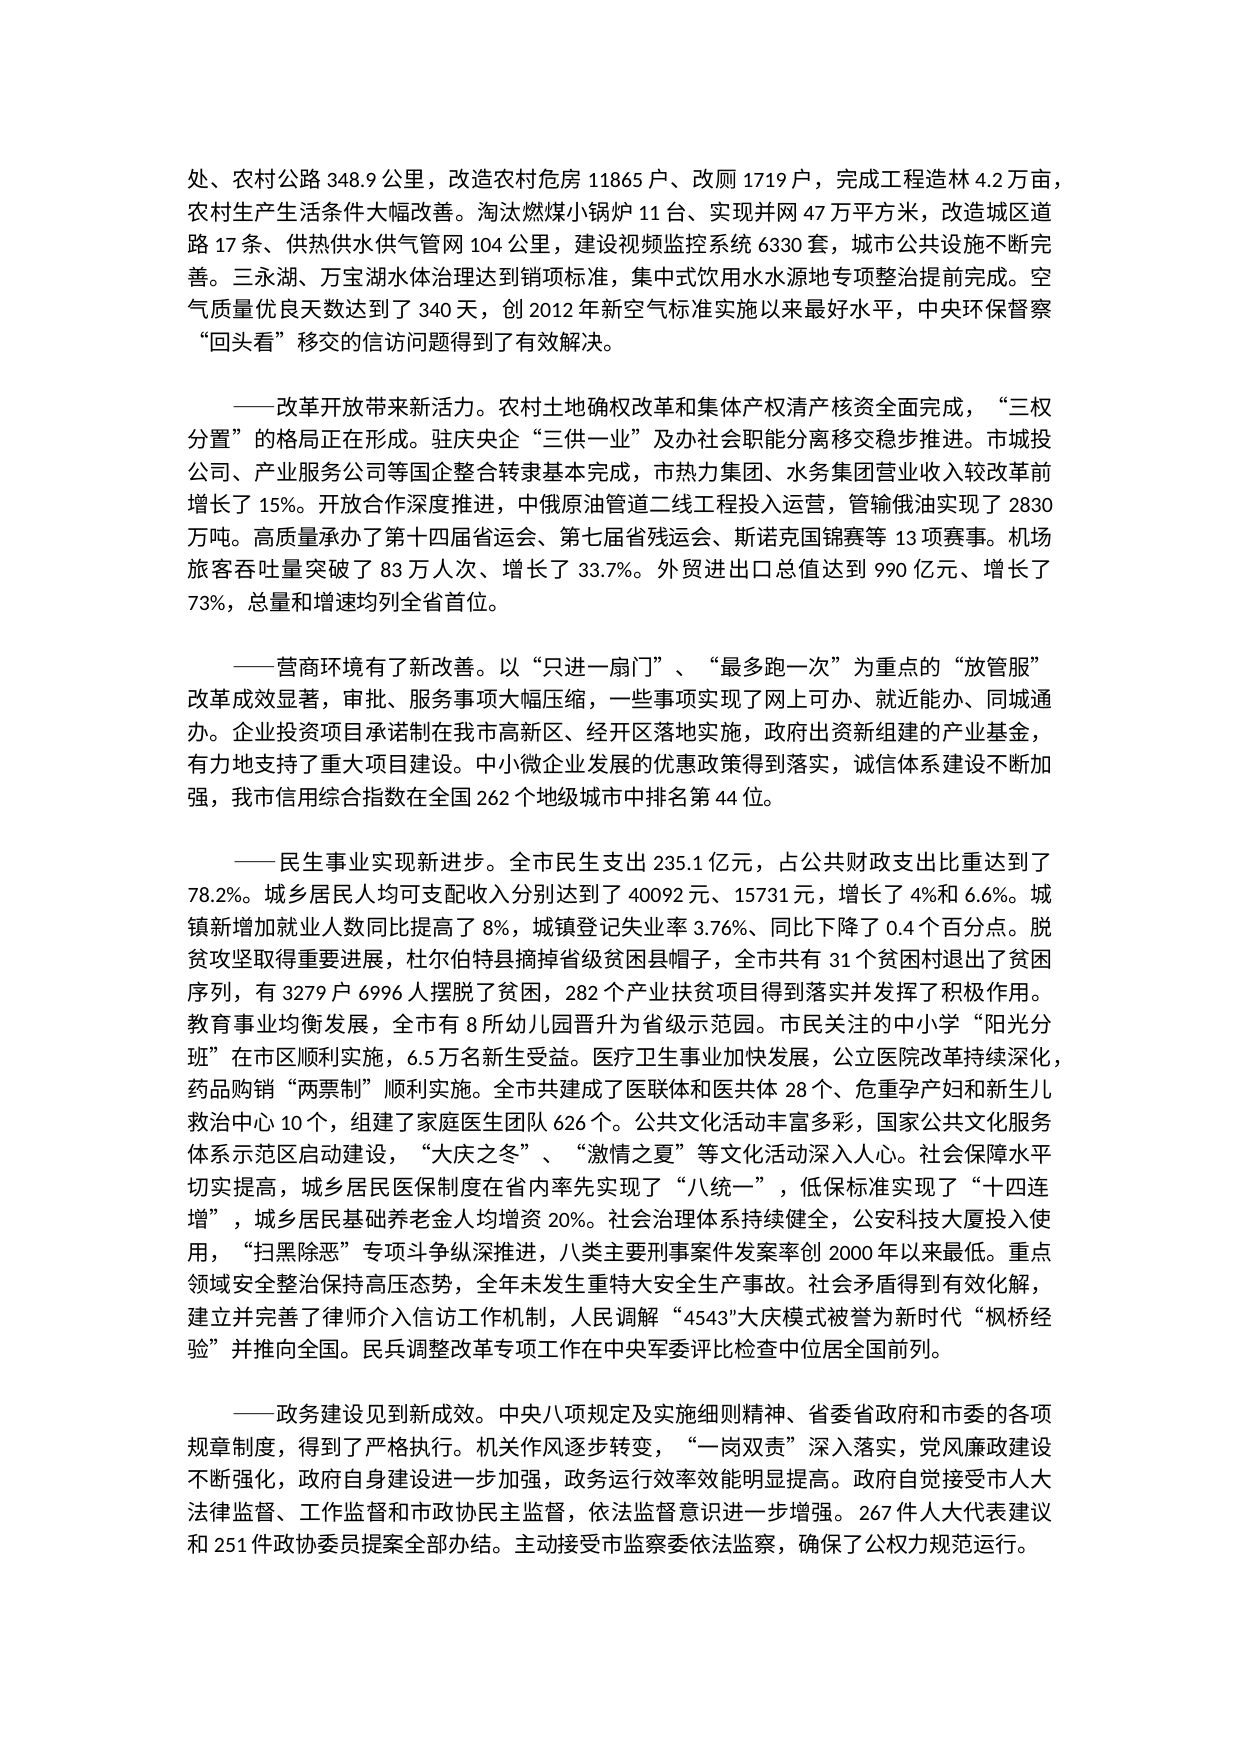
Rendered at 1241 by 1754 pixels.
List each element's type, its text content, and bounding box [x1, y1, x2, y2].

text ——政务建设见到新成效。中央八项规定及实施细则精神、省委省政府和市委的各项规章制度，得到了严格执行。机关作风逐步转变，“一岗双责”深入落实，党风廉政建设不断强化，政府自身建设进一步加强，政务运行效率效能明显提高。政府自觉接受市人大法律监督、工作监督和市政协民主监督，依法监督意识进一步增强。267件人大代表建议和251件政协委员提案全部办结。主动接受市监察委依法监察，确保了公权力规范运行。 [187, 1397, 1053, 1559]
text ——民生事业实现新进步。全市民生支出235.1亿元，占公共财政支出比重达到了78.2%。城乡居民人均可支配收入分别达到了40092元、15731元，增长了4%和6.6%。城镇新增加就业人数同比提高了8%，城镇登记失业率3.76%、同比下降了0.4个百分点。脱贫攻坚取得重要进展，杜尔伯特县摘掉省级贫困县帽子，全市共有31个贫困村退出了贫困序列，有3279户6996人摆脱了贫困，282个产业扶贫项目得到落实并发挥了积极作用。教育事业均衡发展，全市有8所幼儿园晋升为省级示范园。市民关注的中小学“阳光分班”在市区顺利实施，6.5万名新生受益。医疗卫生事业加快发展，公立医院改革持续深化，药品购销“两票制”顺利实施。全市共建成了医联体和医共体28个、危重孕产妇和新生儿救治中心10个，组建了家庭医生团队626个。公共文化活动丰富多彩，国家公共文化服务体系示范区启动建设，“大庆之冬”、“激情之夏”等文化活动深入人心。社会保障水平切实提高，城乡居民医保制度在省内率先实现了“八统一”，低保标准实现了“十四连增”，城乡居民基础养老金人均增资20%。社会治理体系持续健全，公安科技大厦投入使用，“扫黑除恶”专项斗争纵深推进，八类主要刑事案件发案率创2000年以来最低。重点领域安全整治保持高压态势，全年未发生重特大安全生产事故。社会矛盾得到有效化解，建立并完善了律师介入信访工作机制，人民调解“4543”大庆模式被誉为新时代“枫桥经验”并推向全国。民兵调整改革专项工作在中央军委评比检查中位居全国前列。 [187, 844, 1053, 1364]
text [187, 162, 1053, 357]
text ——改革开放带来新活力。农村土地确权改革和集体产权清产核资全面完成，“三权分置”的格局正在形成。驻庆央企“三供一业”及办社会职能分离移交稳步推进。市城投公司、产业服务公司等国企整合转隶基本完成，市热力集团、水务集团营业收入较改革前增长了15%。开放合作深度推进，中俄原油管道二线工程投入运营，管输俄油实现了2830万吨。高质量承办了第十四届省运会、第七届省残运会、斯诺克国锦赛等13项赛事。机场旅客吞吐量突破了83万人次、增长了33.7%。外贸进出口总值达到990亿元、增长了73%，总量和增速均列全省首位。 [187, 389, 1053, 617]
text ——营商环境有了新改善。以“只进一扇门”、“最多跑一次”为重点的“放管服”改革成效显著，审批、服务事项大幅压缩，一些事项实现了网上可办、就近能办、同城通办。企业投资项目承诺制在我市高新区、经开区落地实施，政府出资新组建的产业基金，有力地支持了重大项目建设。中小微企业发展的优惠政策得到落实，诚信体系建设不断加强，我市信用综合指数在全国262个地级城市中排名第44位。 [187, 649, 1053, 812]
